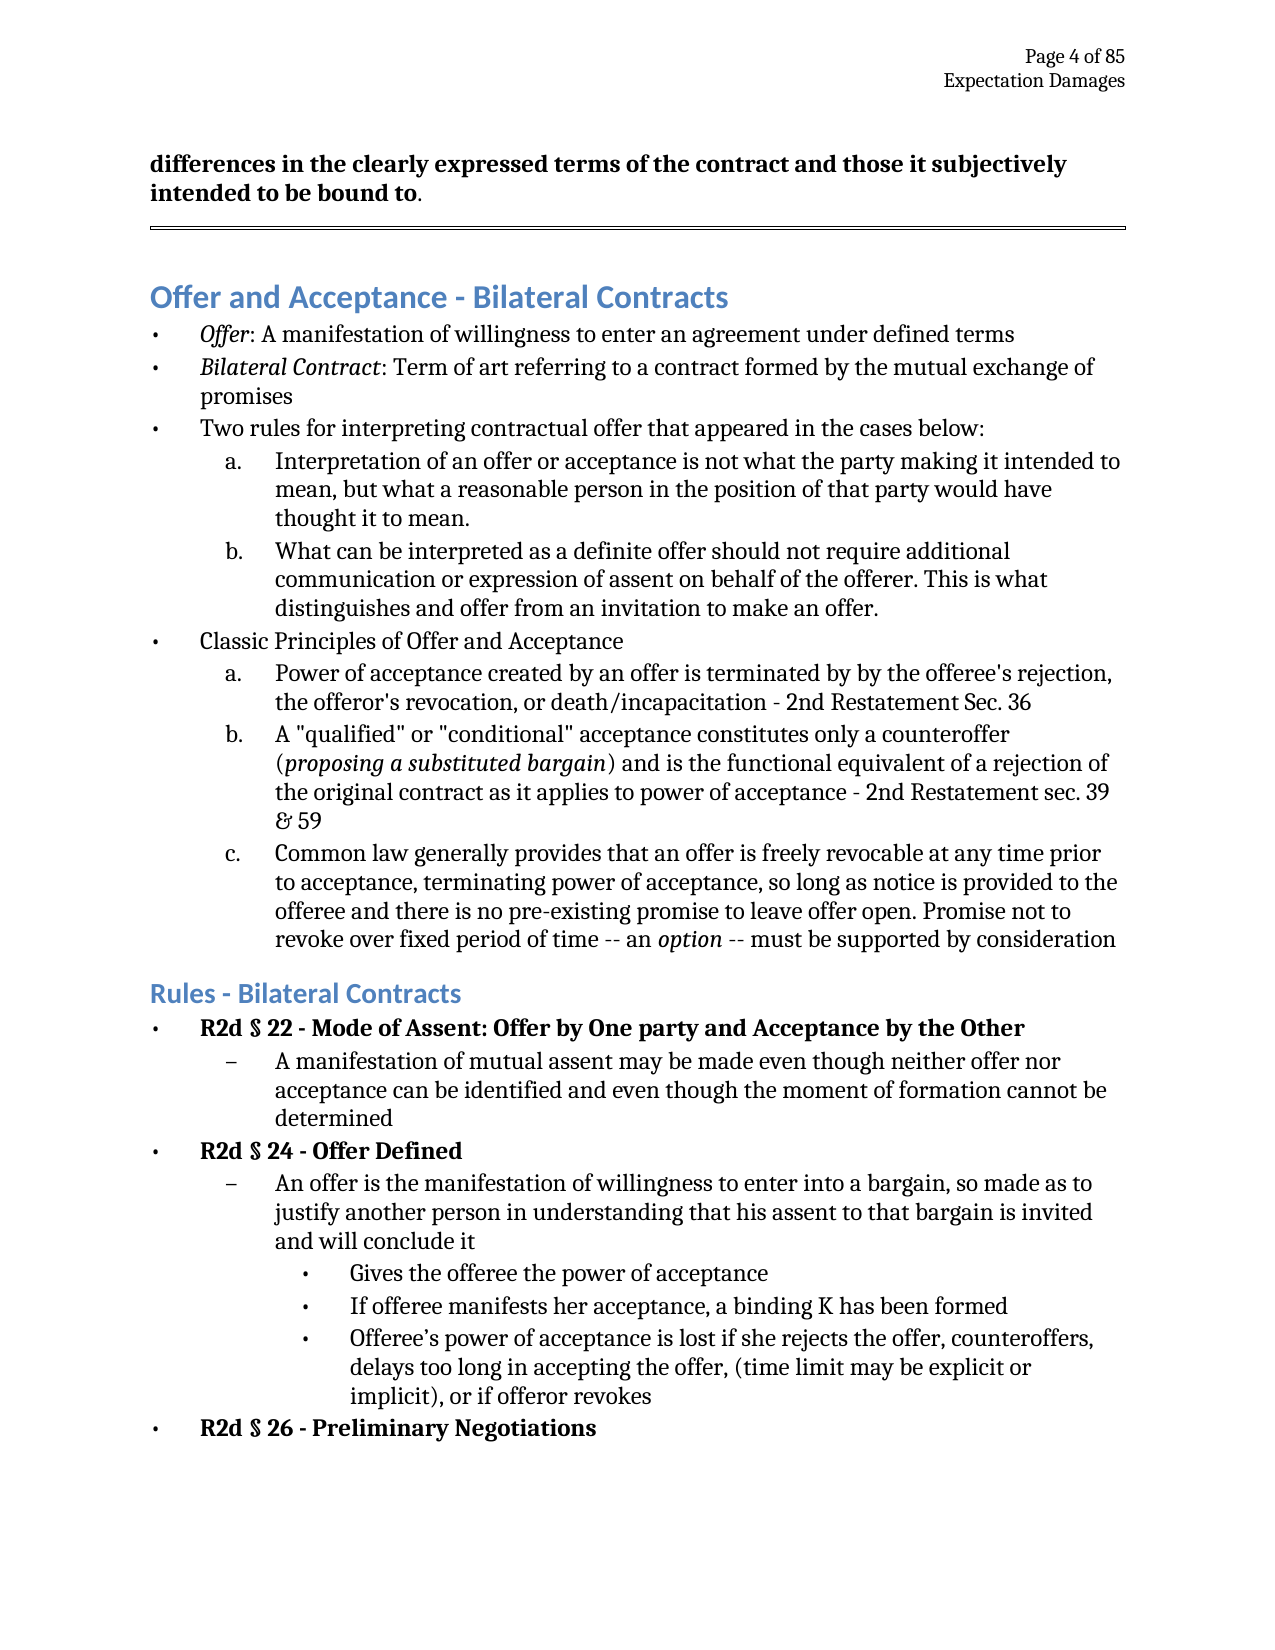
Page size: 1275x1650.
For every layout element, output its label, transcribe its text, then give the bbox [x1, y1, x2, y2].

list Classic Principles of Offer and Acceptance [150, 627, 1125, 655]
subtitle Rules - Bilateral Contracts [150, 975, 1125, 1011]
list Bilateral Contract: Term of art referring to a contract formed by the mutual exchange of promises [150, 353, 1125, 410]
list What can be interpreted as a definite offer should not require additional communication or expression of assent on behalf of the offerer. This is what distinguishes and offer from an invitation to make an offer. [225, 537, 1125, 623]
list A manifestation of mutual assent may be made even though neither offer nor acceptance can be identified and even though the moment of formation cannot be determined [225, 1047, 1125, 1133]
list Interpretation of an offer or acceptance is not what the party making it intended to mean, but what a reasonable person in the position of that party would have thought it to mean. [225, 447, 1125, 533]
list Common law generally provides that an offer is freely revocable at any time prior to acceptance, terminating power of acceptance, so long as notice is provided to the offeree and there is no pre-existing promise to leave offer open. Promise not to revoke over fixed period of time -- an option -- must be supported by consideration [225, 839, 1125, 954]
list Power of acceptance created by an offer is terminated by by the offeree's rejection, the offeror's revocation, or death/incapacitation - 2nd Restatement Sec. 36 [225, 659, 1125, 717]
list If offeree manifests her acceptance, a binding K has been formed [300, 1292, 1125, 1321]
subtitle Offer and Acceptance - Bilateral Contracts [150, 276, 1125, 317]
list R2d § 26 - Preliminary Negotiations [150, 1414, 1125, 1443]
list R2d § 22 - Mode of Assent: Offer by One party and Acceptance by the Other [150, 1014, 1125, 1043]
list Offer: A manifestation of willingness to enter an agreement under defined terms [150, 320, 1125, 349]
list R2d § 24 - Offer Defined [150, 1137, 1125, 1166]
list Offeree’s power of acceptance is lost if she rejects the offer, counteroffers, delays too long in accepting the offer, (time limit may be explicit or implicit), or if offeror revokes [300, 1324, 1125, 1411]
list A "qualified" or "conditional" acceptance constitutes only a counteroffer (proposing a substituted bargain) and is the functional equivalent of a rejection of the original contract as it applies to power of acceptance - 2nd Restatement sec. 39 & 59 [225, 720, 1125, 835]
list An offer is the manifestation of willingness to enter into a bargain, so made as to justify another person in understanding that his assent to that bargain is invited and will conclude it [225, 1169, 1125, 1256]
list Gives the offeree the power of acceptance [300, 1259, 1125, 1288]
list Two rules for interpreting contractual offer that appeared in the cases below: [150, 414, 1125, 443]
